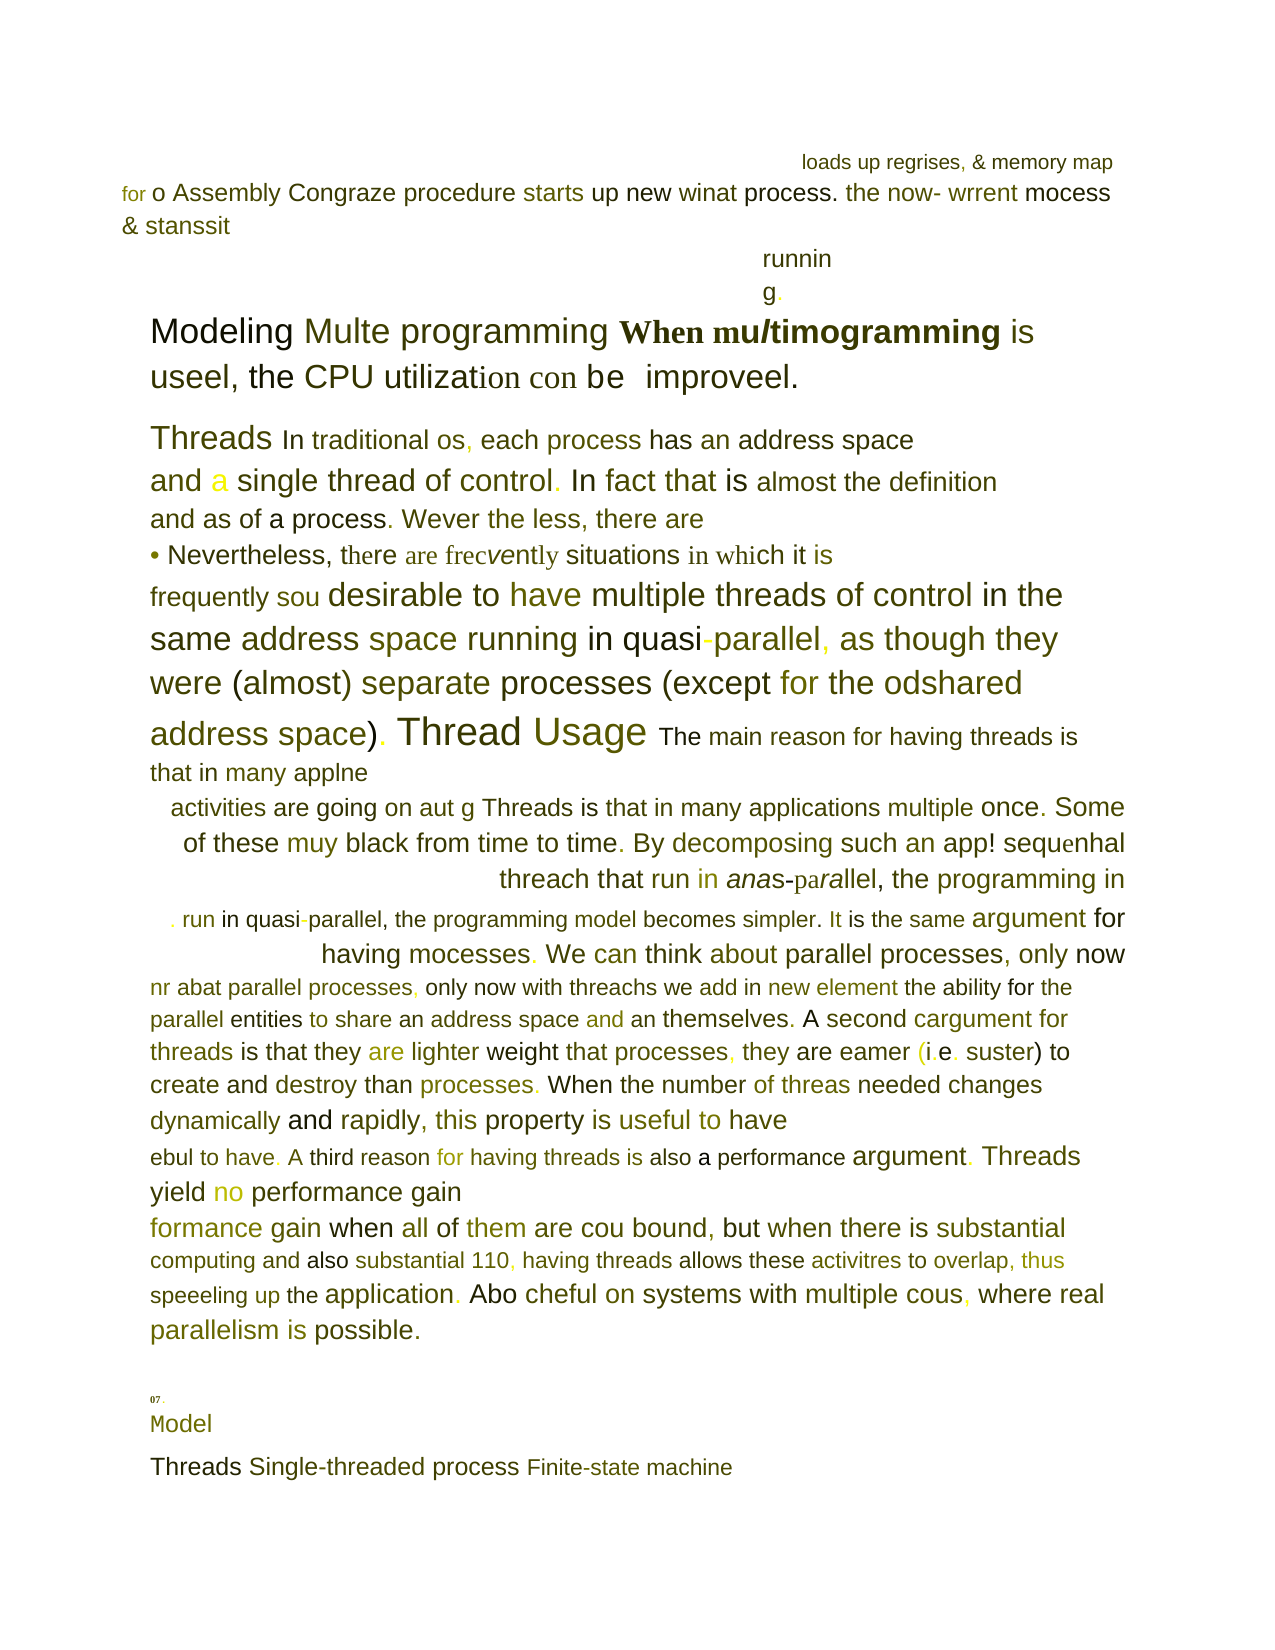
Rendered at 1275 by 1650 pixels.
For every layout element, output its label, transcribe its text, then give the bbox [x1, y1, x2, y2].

text formance gain when all of them are cou bound, but when there is substantial computing and also substantial 110, having threads allows these activitres to overlap, thus speeeling up the application. Abo cheful on systems with multiple cous, where real parallelism is possible. [150, 1212, 1125, 1345]
text . run in quasi-parallel, the programming model becomes simpler. It is the same argument for having mocesses. We can think about parallel processes, only now [150, 902, 1125, 969]
text Modeling Multe programming When multimogramming is useel, the CPU utilization con be improveel. [150, 310, 1125, 398]
text loads up regrises, & memory map for o Assembly Congraze procedure starts up new winat process. the now- wrrent mocess & stanssit [122, 150, 1134, 240]
text activities are going on aut g Threads is that in many applications multiple once. Some of these muy black from time to time. By decomposing such an app! sequenhal threach that run in anas-parallel, the programming in [150, 791, 1125, 897]
text Threads Single-threaded process Finite-state machine [150, 1452, 1125, 1480]
text Threads In traditional os, each process has an address space [150, 418, 1125, 456]
text ebul to have. A third reason for having threads is also a performance argument. Threads yield no performance gain [150, 1140, 1125, 1207]
text 07. [150, 1394, 1125, 1407]
text frequently sou desirable to have multiple threads of control in the same address space running in quasi-parallel, as though they were (almost) separate processes (except for the odshared address space). Thread Usage The main reason for having threads is that in many applne [150, 575, 1125, 787]
text • Nevertheless, there are frecvently situations in which it is [150, 539, 1125, 570]
text nr abat parallel processes, only now with threachs we add in new element the ability for the parallel entities to share an address space and an themselves. A second cargument for threads is that they are lighter weight that processes, they are eamer (i.e. suster) to create and destroy than processes. When the number of threas needed changes dynamically and rapidly, this property is useful to have [150, 974, 1125, 1135]
text and as of a process. Wever the less, there are [150, 503, 1125, 534]
text and a single thread of control. In fact that is almost the definition [150, 462, 1125, 498]
text Model [150, 1409, 1125, 1440]
text running. [762, 244, 843, 306]
